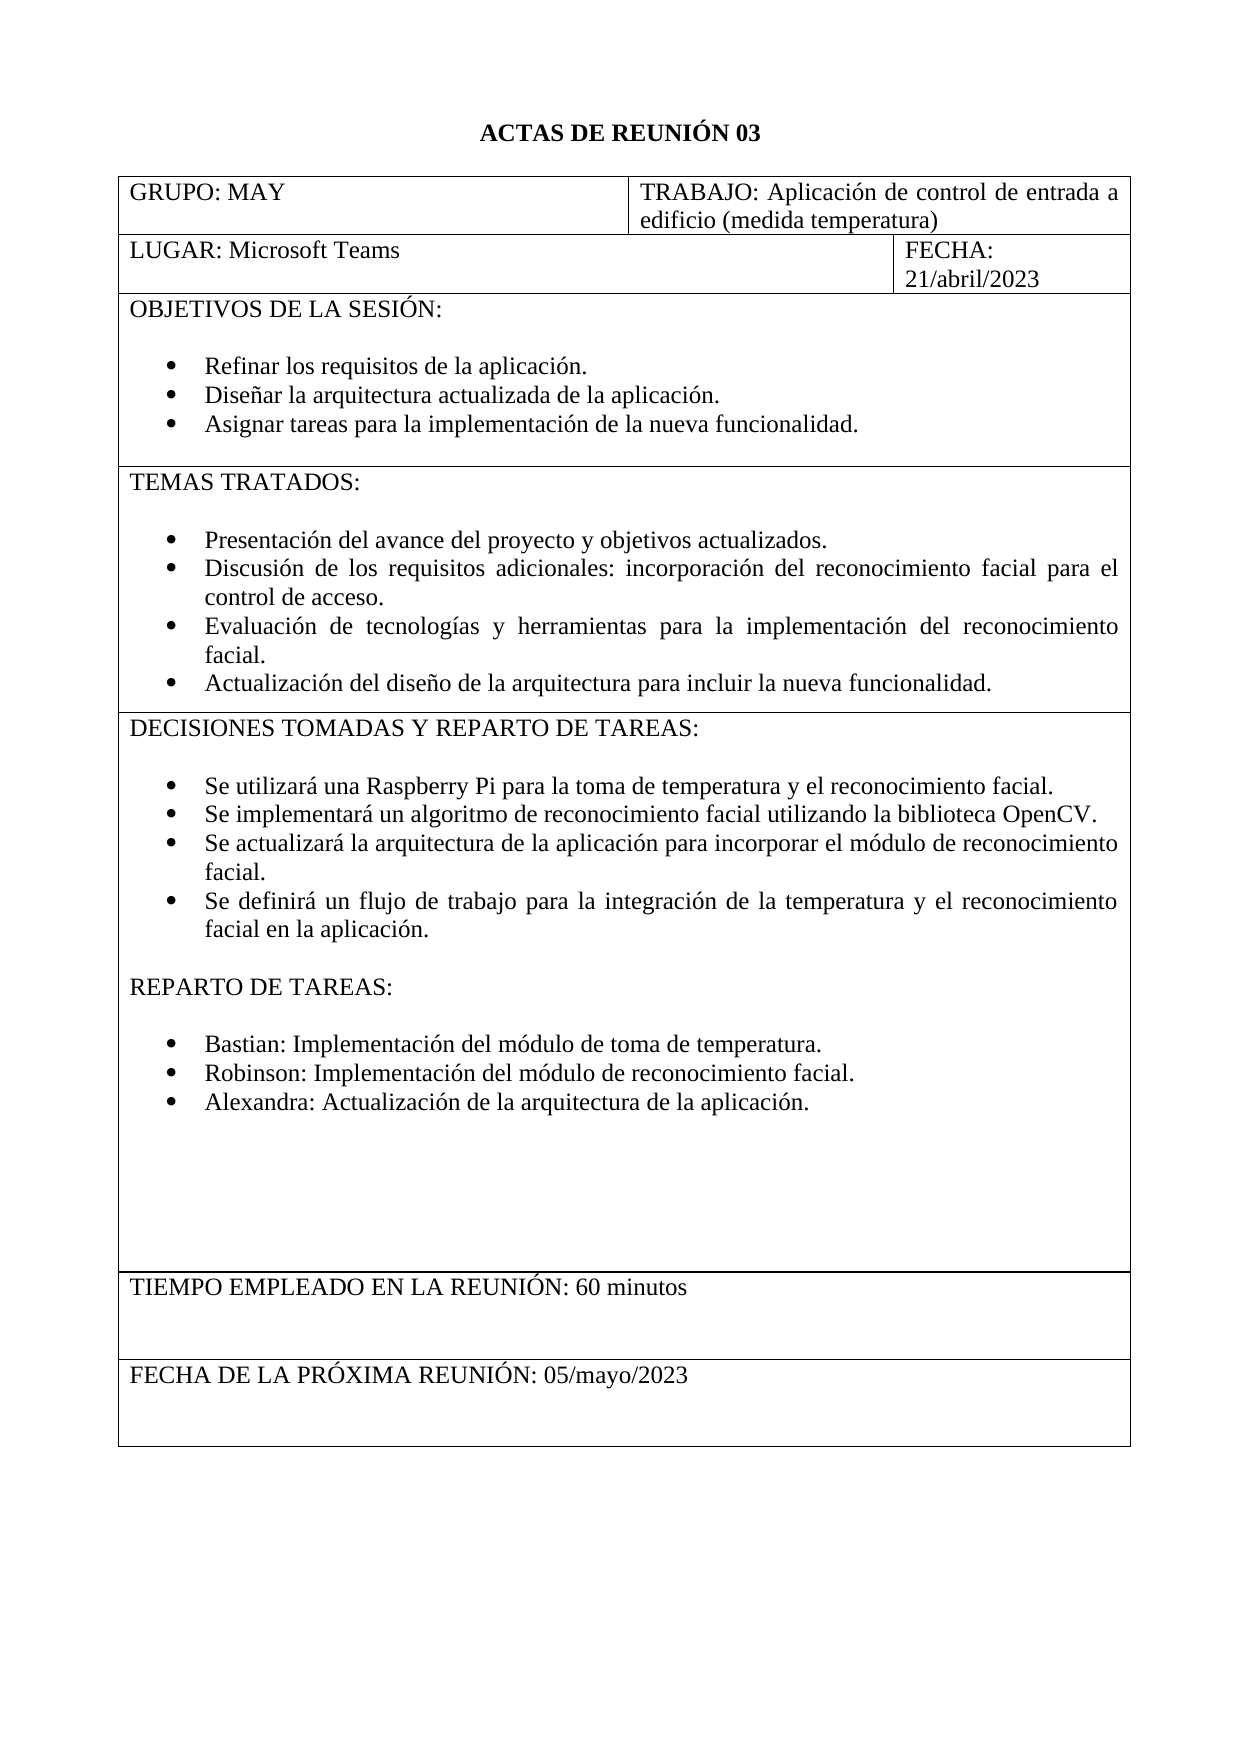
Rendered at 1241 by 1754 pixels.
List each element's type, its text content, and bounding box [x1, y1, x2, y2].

text ACTAS DE REUNIÓN 03 [118, 118, 1122, 147]
table_cell DECISIONES TOMADAS Y REPARTO DE TAREAS: Se utilizará una Raspberry Pi para la toma de temperatura y el reconocimiento facial. Se implementará un algoritmo de reconocimiento facial utilizando la biblioteca OpenCV. Se actualizará la arquitectura de la aplicación para incorporar el módulo de reconocimiento facial. Se definirá un flujo de trabajo para la integración de la temperatura y el reconocimiento facial en la aplicación. REPARTO DE TAREAS: Bastian: Implementación del módulo de toma de temperatura. Robinson: Implementación del módulo de reconocimiento facial. Alexandra: Actualización de la arquitectura de la aplicación. [119, 713, 1130, 1271]
table_cell OBJETIVOS DE LA SESIÓN: Refinar los requisitos de la aplicación. Diseñar la arquitectura actualizada de la aplicación. Asignar tareas para la implementación de la nueva funcionalidad. [119, 294, 1130, 466]
table_cell FECHA: 21/abril/2023 [894, 235, 1130, 293]
table_header GRUPO: MAY [119, 177, 628, 234]
table_cell TIEMPO EMPLEADO EN LA REUNIÓN: 60 minutos [119, 1273, 1130, 1359]
table_cell FECHA DE LA PRÓXIMA REUNIÓN: 05/mayo/2023 [119, 1360, 1130, 1446]
table_header TRABAJO: Aplicación de control de entrada a edificio (medida temperatura) [629, 177, 1130, 234]
table_cell LUGAR: Microsoft Teams [119, 235, 893, 293]
table_cell TEMAS TRATADOS: Presentación del avance del proyecto y objetivos actualizados. Discusión de los requisitos adicionales: incorporación del reconocimiento facial para el control de acceso. Evaluación de tecnologías y herramientas para la implementación del reconocimiento facial. Actualización del diseño de la arquitectura para incluir la nueva funcionalidad. [119, 467, 1130, 712]
